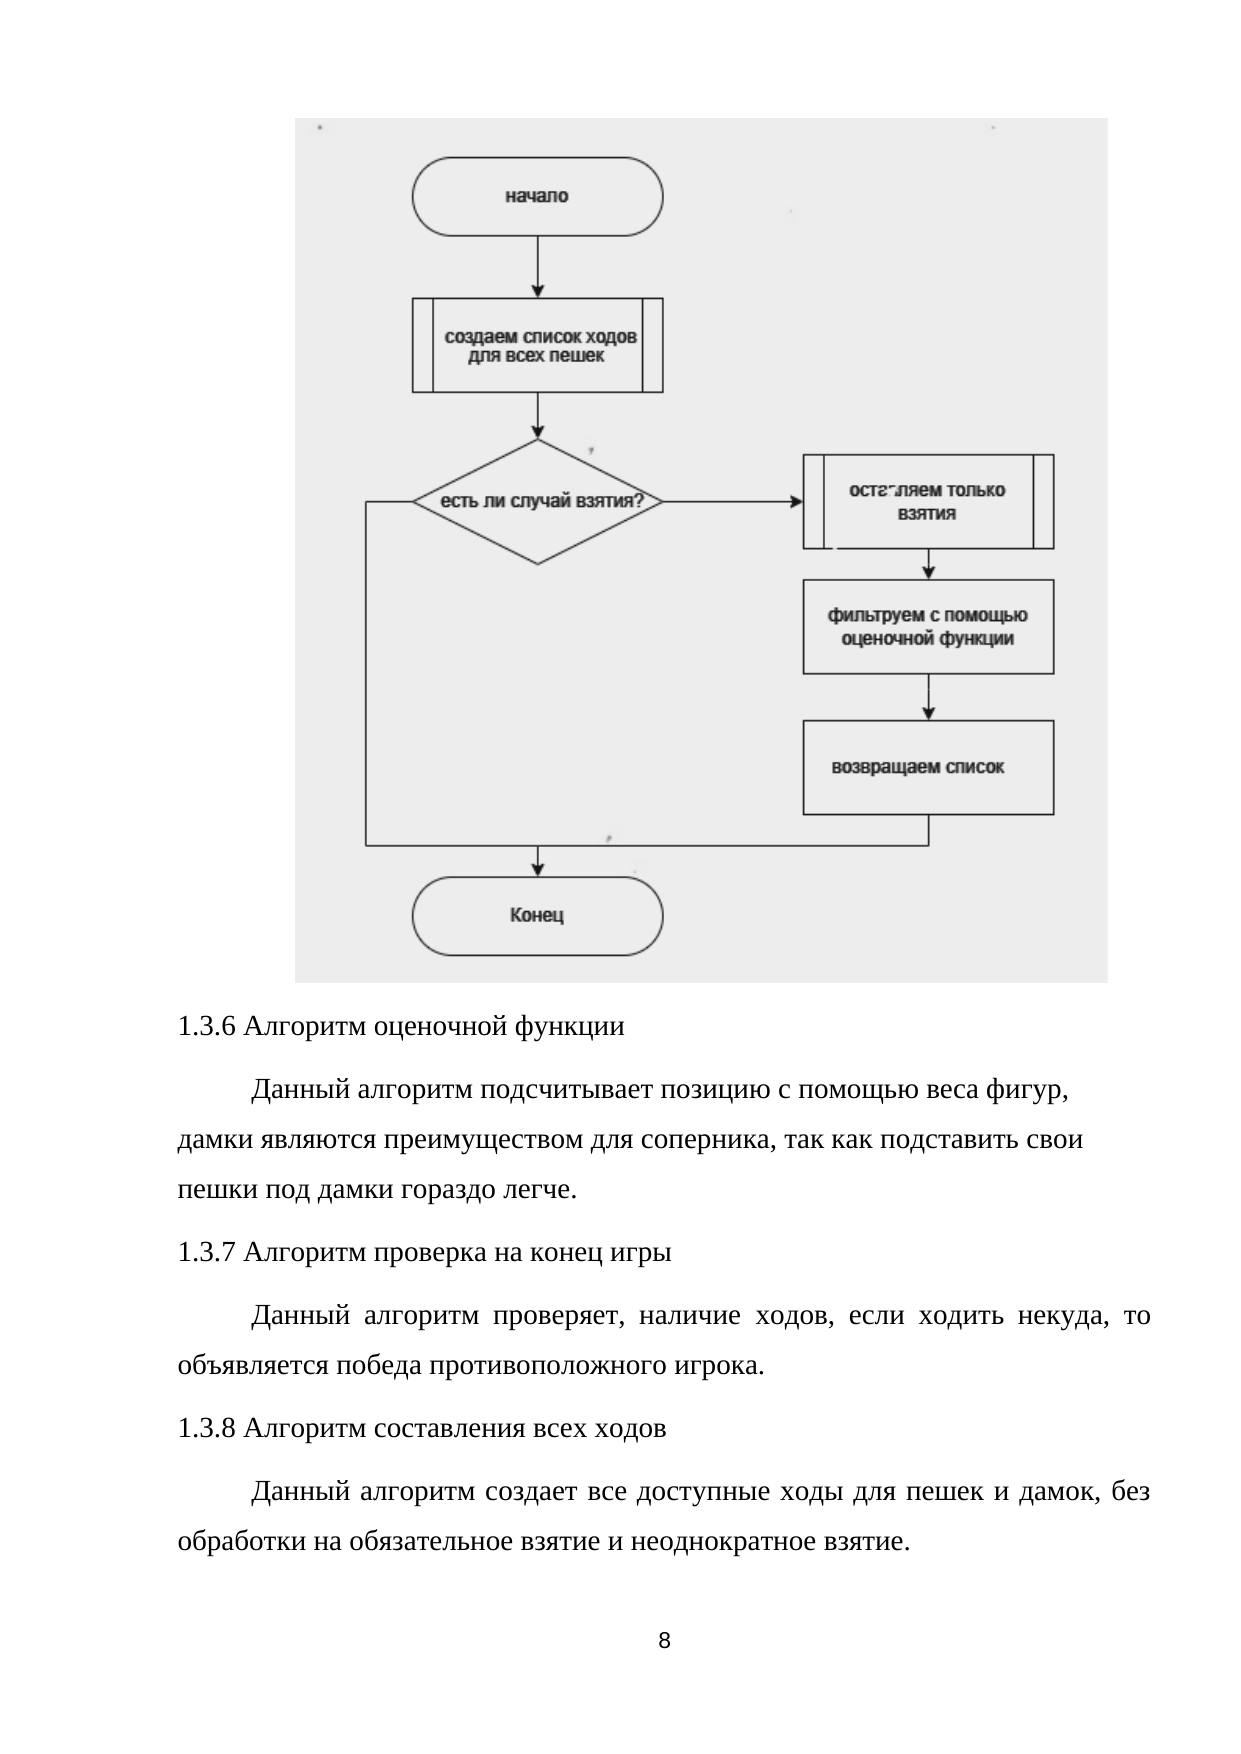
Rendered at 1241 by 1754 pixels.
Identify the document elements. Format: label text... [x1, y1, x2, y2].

text 1.3.8 Алгоритм составления всех ходов [177, 1410, 1152, 1444]
text 1.3.6 Алгоритм оценочной функции [177, 1008, 1152, 1041]
text Данный алгоритм подсчитывает позицию с помощью веса фигур, дамки являются преимуществом для соперника, так как подставить свои пешки под дамки гораздо легче. [177, 1071, 1152, 1205]
text 1.3.7 Алгоритм проверка на конец игры [177, 1234, 1152, 1268]
text Данный алгоритм проверяет, наличие ходов, если ходить некуда, то объявляется победа противоположного игрока. [177, 1297, 1152, 1381]
text Данный алгоритм создает все доступные ходы для пешек и дамок, без обработки на обязательное взятие и неоднократное взятие. [177, 1473, 1152, 1557]
picture [295, 118, 1108, 983]
